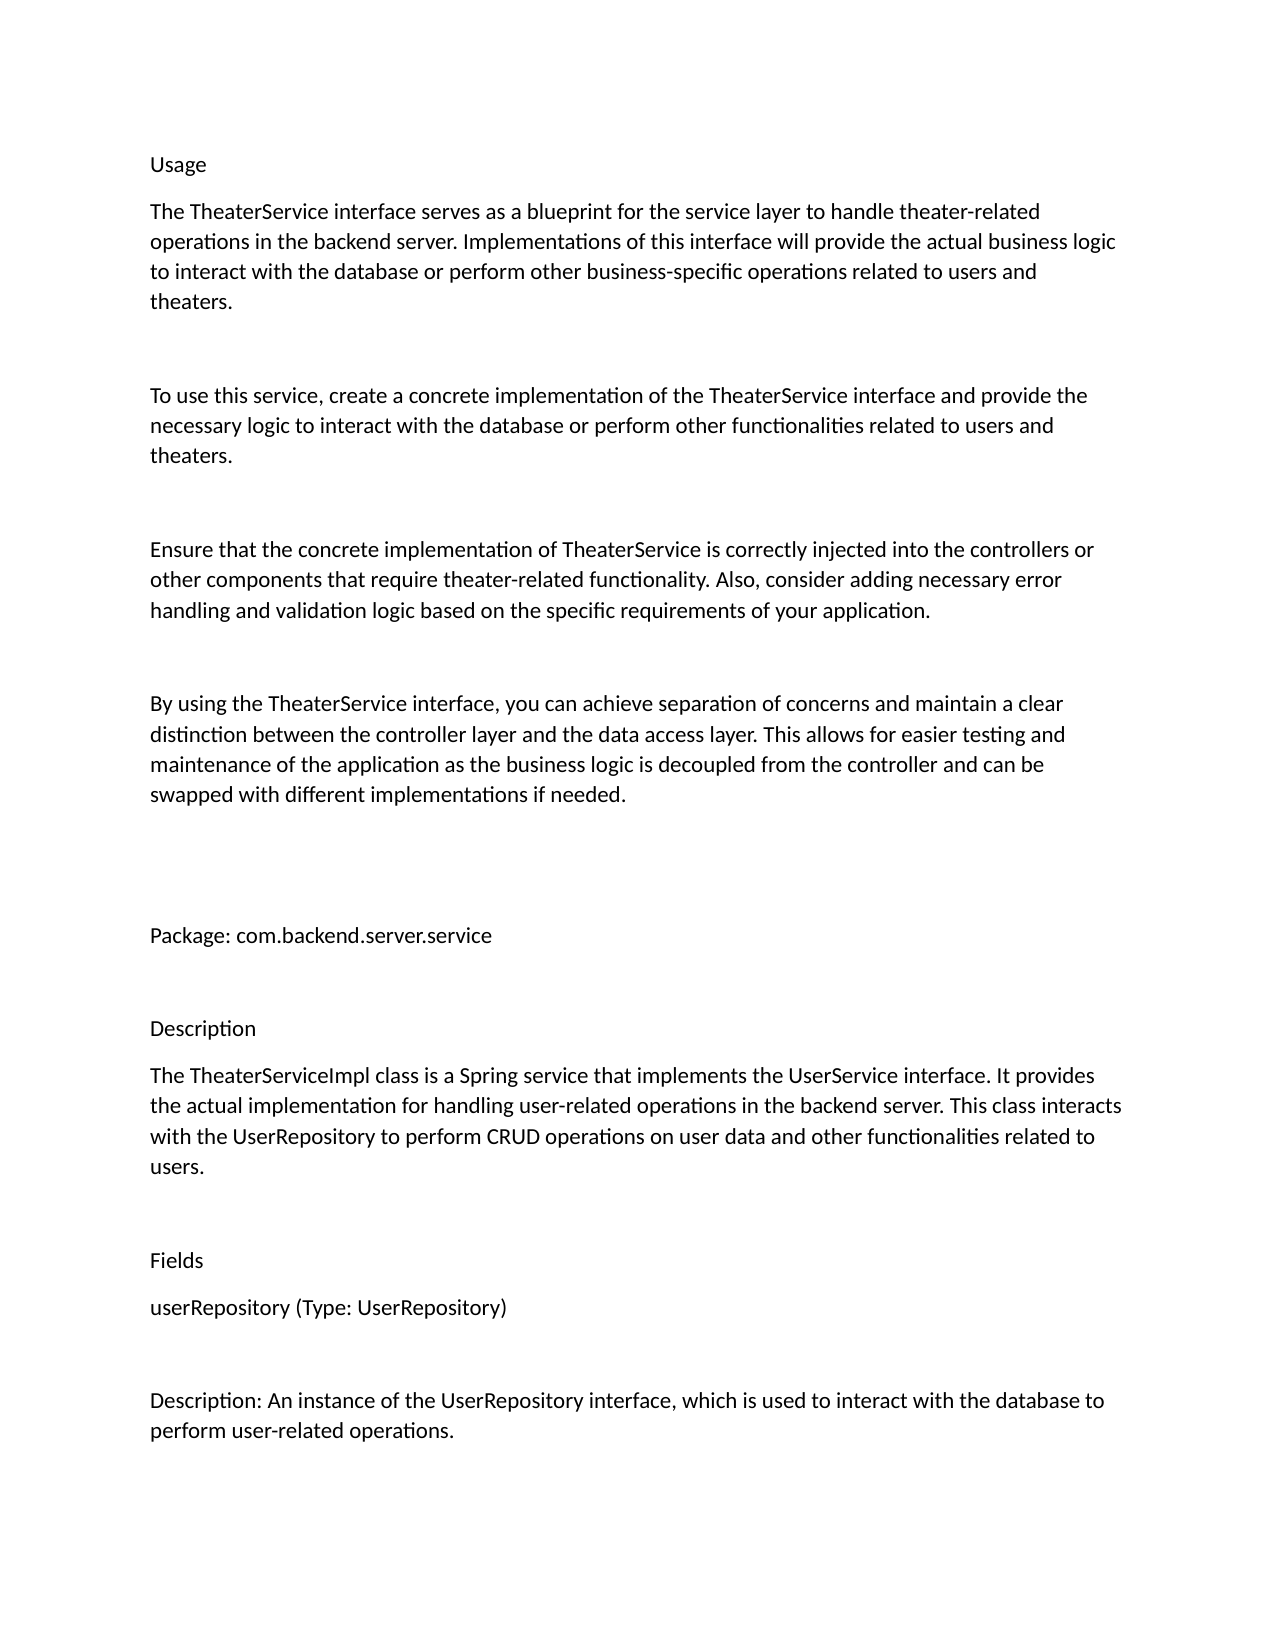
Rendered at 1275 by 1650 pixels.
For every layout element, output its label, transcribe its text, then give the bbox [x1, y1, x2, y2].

text Package: com.backend.server.service [150, 921, 1125, 949]
text userRepository (Type: UserRepository) [150, 1293, 1125, 1321]
text Description: An instance of the UserRepository interface, which is used to interact with the database to perform user-related operations. [150, 1386, 1125, 1445]
text Fields [150, 1246, 1125, 1274]
text Usage [150, 150, 1125, 178]
text To use this service, create a concrete implementation of the TheaterService interface and provide the necessary logic to interact with the database or perform other functionalities related to users and theaters. [150, 381, 1125, 470]
text By using the TheaterService interface, you can achieve separation of concerns and maintain a clear distinction between the controller layer and the data access layer. This allows for easier testing and maintenance of the application as the business logic is decoupled from the controller and can be swapped with different implementations if needed. [150, 689, 1125, 808]
text Ensure that the concrete implementation of TheaterService is correctly injected into the controllers or other components that require theater-related functionality. Also, consider adding necessary error handling and validation logic based on the specific requirements of your application. [150, 535, 1125, 624]
text The TheaterService interface serves as a blueprint for the service layer to handle theater-related operations in the backend server. Implementations of this interface will provide the actual business logic to interact with the database or perform other business-specific operations related to users and theaters. [150, 197, 1125, 316]
text The TheaterServiceImpl class is a Spring service that implements the UserService interface. It provides the actual implementation for handling user-related operations in the backend server. This class interacts with the UserRepository to perform CRUD operations on user data and other functionalities related to users. [150, 1061, 1125, 1180]
text Description [150, 1014, 1125, 1043]
